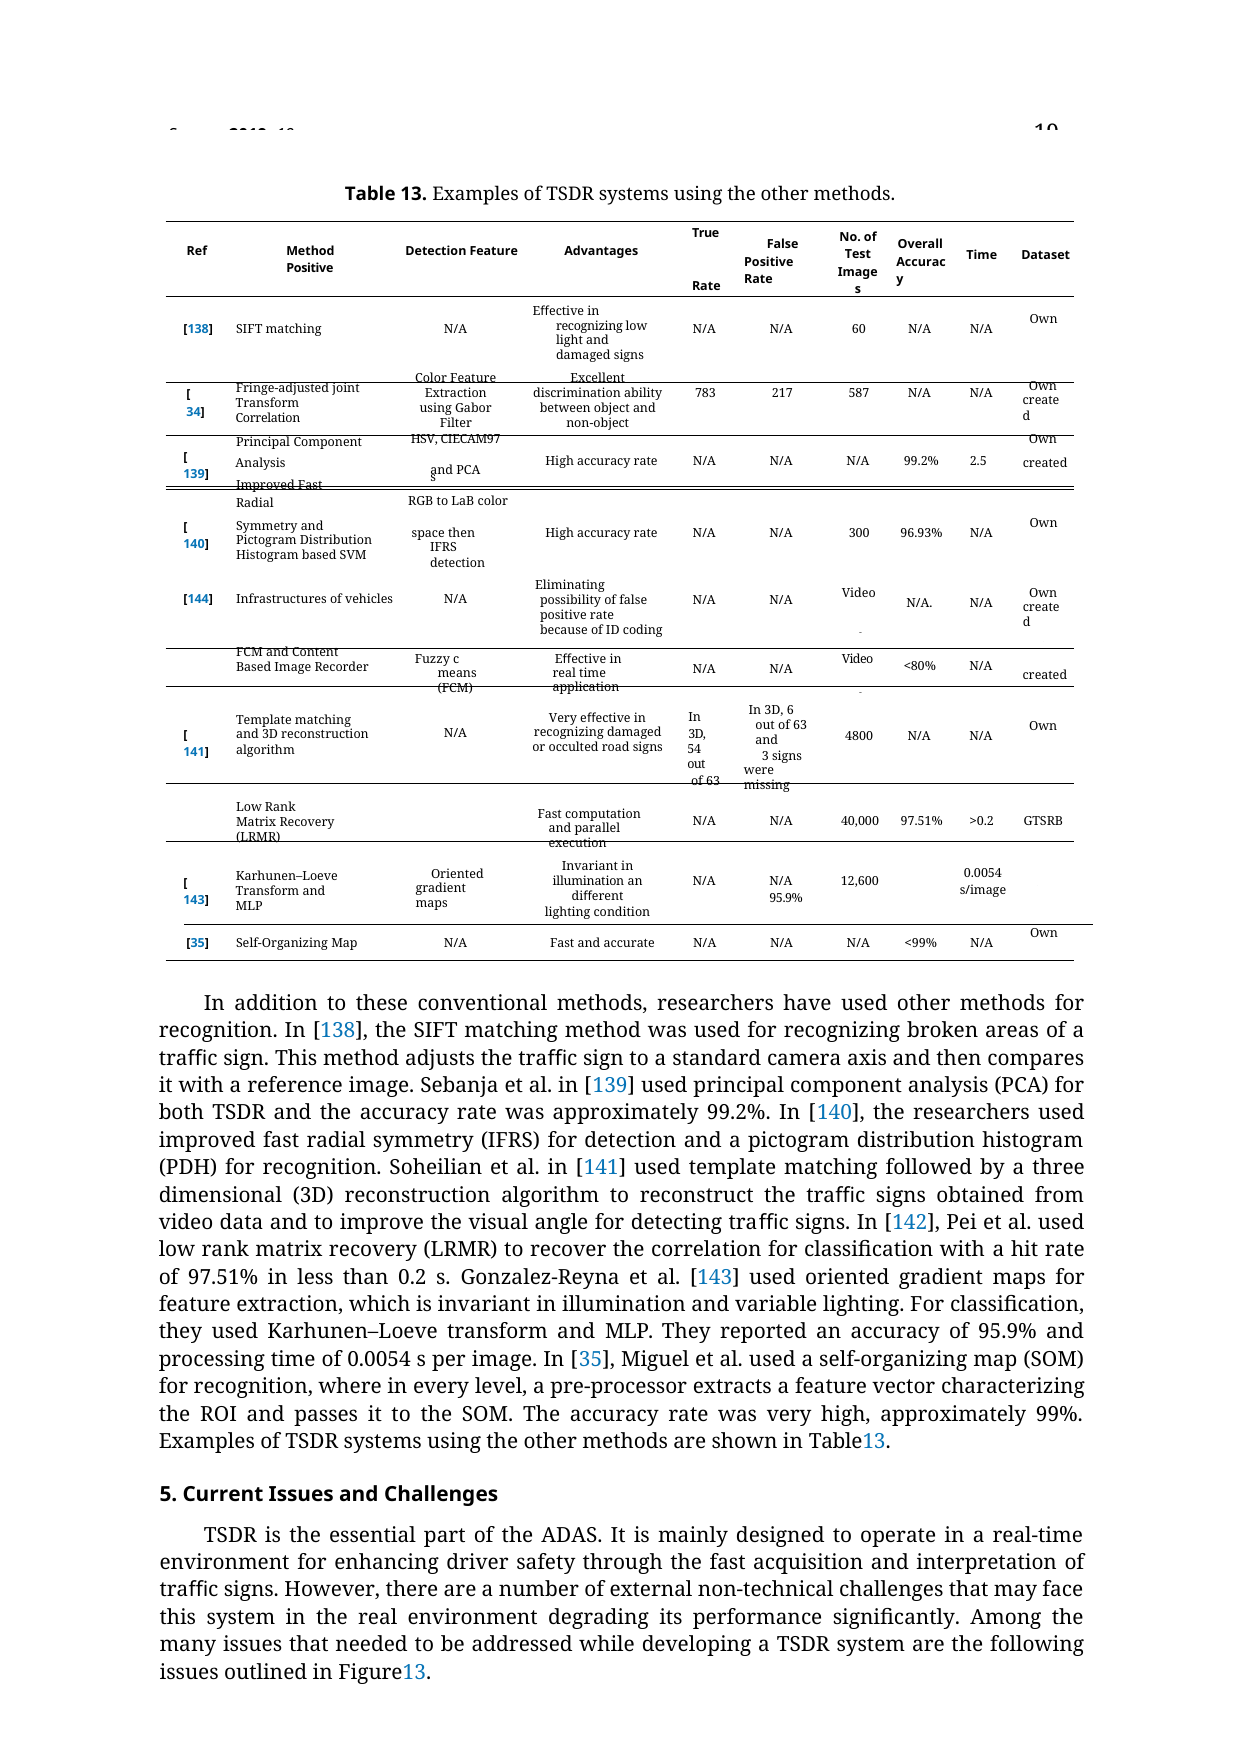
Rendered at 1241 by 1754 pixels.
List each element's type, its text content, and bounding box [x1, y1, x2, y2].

text Very effective in recognizing damaged or occulted road signs [530, 710, 665, 755]
text True Ref Method Detection Feature Advantages Positive [186, 224, 728, 276]
text [138] SIFT matching N/A [183, 320, 472, 337]
text Own created [1023, 585, 1066, 631]
text N/A N/A Video [692, 650, 874, 677]
text [144] Infrastructures of vehicles N/A [183, 590, 472, 607]
text Color Feature Extraction using Gabor Filter [408, 383, 503, 431]
text FCM and Content Based Image Recorder [236, 649, 373, 675]
text [140] [183, 518, 210, 552]
text Effective in recognizing low light and damaged signs [532, 304, 663, 363]
text Video N/A. N/A [842, 584, 993, 611]
text [141] [183, 726, 210, 760]
text Fuzzy c means (FCM) [414, 651, 498, 686]
text and PCA High accuracy rate N/A N/A N/A 99.2% 2.5 s [430, 448, 993, 485]
text Table 13. Examples of TSDR systems using the other methods. [320, 180, 920, 205]
text lighting condition [529, 904, 665, 919]
text 783 217 587 N/A N/A [695, 384, 993, 402]
text No. of Test Images [837, 228, 878, 296]
text In addition to these conventional methods, researchers have used other methods for recognition. In [138], the SIFT matching method was used for recognizing broken areas of a traffic sign. This method adjusts the traffic sign to a standard camera axis and then compares it with a reference image. Sebanja et al. in [139] used principal component analysis (PCA) for both TSDR and the accuracy rate was approximately 99.2%. In [140], the researchers used improved fast radial symmetry (IFRS) for detection and a pictogram distribution histogram (PDH) for recognition. Soheilian et al. in [141] used template matching followed by a three dimensional (3D) reconstruction algorithm to reconstruct the traffic signs obtained from video data and to improve the visual angle for detecting traffic signs. In [142], Pei et al. used low rank matrix recovery (LRMR) to recover the correlation for classification with a hit rate of 97.51% in less than 0.2 s. Gonzalez-Reyna et al. [143] used oriented gradient maps for feature extraction, which is invariant in illumination and variable lighting. For classification, they used Karhunen–Loeve transform and MLP. They reported an accuracy of 95.9% and processing time of 0.0054 s per image. In [35], Miguel et al. used a self-organizing map (SOM) for recognition, where in every level, a pre-processor extracts a feature vector characterizing the ROI and passes it to the SOM. The accuracy rate was very high, approximately 99%. Examples of TSDR systems using the other methods are shown in Table13. [158, 989, 1085, 1455]
text Overall Accuracy [896, 236, 950, 288]
text Oriented gradient maps [415, 866, 497, 912]
text Eliminating possibility of false positive rate because of ID coding [535, 578, 662, 638]
text Analysis [235, 454, 359, 471]
text Invariant in illumination an different [529, 859, 665, 904]
text [35] Self-Organizing Map N/A Fast and accurate N/A N/A N/A <99% N/A Own [186, 924, 1096, 952]
text 4800 N/A N/A Own [845, 717, 1096, 744]
text High accuracy rate N/A N/A 300 96.93% N/A Own [545, 518, 1096, 542]
text Fast computation and parallel execution [537, 806, 660, 841]
text In 3D, 6 out of 63 and [748, 703, 815, 748]
text 54 out [687, 741, 722, 772]
text s/image [959, 881, 1096, 898]
text Improved Fast Radial [236, 490, 359, 510]
text Time Dataset [966, 246, 1096, 263]
text [139] [183, 448, 210, 483]
text N/A [444, 724, 471, 741]
text N/A N/A [692, 591, 797, 608]
text [143] [183, 874, 210, 908]
text created [1023, 454, 1096, 471]
text False Positive Rate [744, 236, 821, 288]
text Own created [1022, 383, 1066, 424]
text In 3D, [688, 709, 722, 741]
text Rate [692, 277, 728, 294]
text space then IFRS detection [411, 526, 501, 571]
text N/A N/A 40,000 97.51% >0.2 GTSRB [692, 812, 1096, 829]
text Low Rank Matrix Recovery (LRMR) [236, 800, 337, 841]
text Template matching and 3D reconstruction algorithm [236, 713, 369, 758]
text Fringe-adjusted joint Transform Correlation [235, 383, 363, 426]
text N/A N/A 60 N/A N/A Own [692, 310, 1096, 337]
text Excellent discrimination ability between object and non-object [530, 383, 664, 431]
text Karhunen–Loeve Transform and MLP [235, 868, 350, 914]
text [34] [186, 386, 207, 420]
subtitle Current Issues and Challenges [159, 1479, 1096, 1508]
text 3 signs were missing [744, 748, 819, 783]
text Effective in real time application [552, 651, 644, 686]
text N/A N/A 12,600 95.9% [692, 872, 936, 907]
text 0.0054 [964, 865, 1096, 881]
text TSDR is the essential part of the ADAS. It is mainly designed to operate in a real-time environment for enhancing driver safety through the fast acquisition and interpretation of traffic signs. However, there are a number of external non-technical challenges that may face this system in the real environment degrading its performance significantly. Among the many issues that needed to be addressed while developing a TSDR system are the following issues outlined in Figure13. [159, 1521, 1085, 1685]
text <80% N/A created [903, 657, 1096, 683]
text Symmetry and Pictogram Distribution Histogram based SVM [236, 518, 379, 563]
